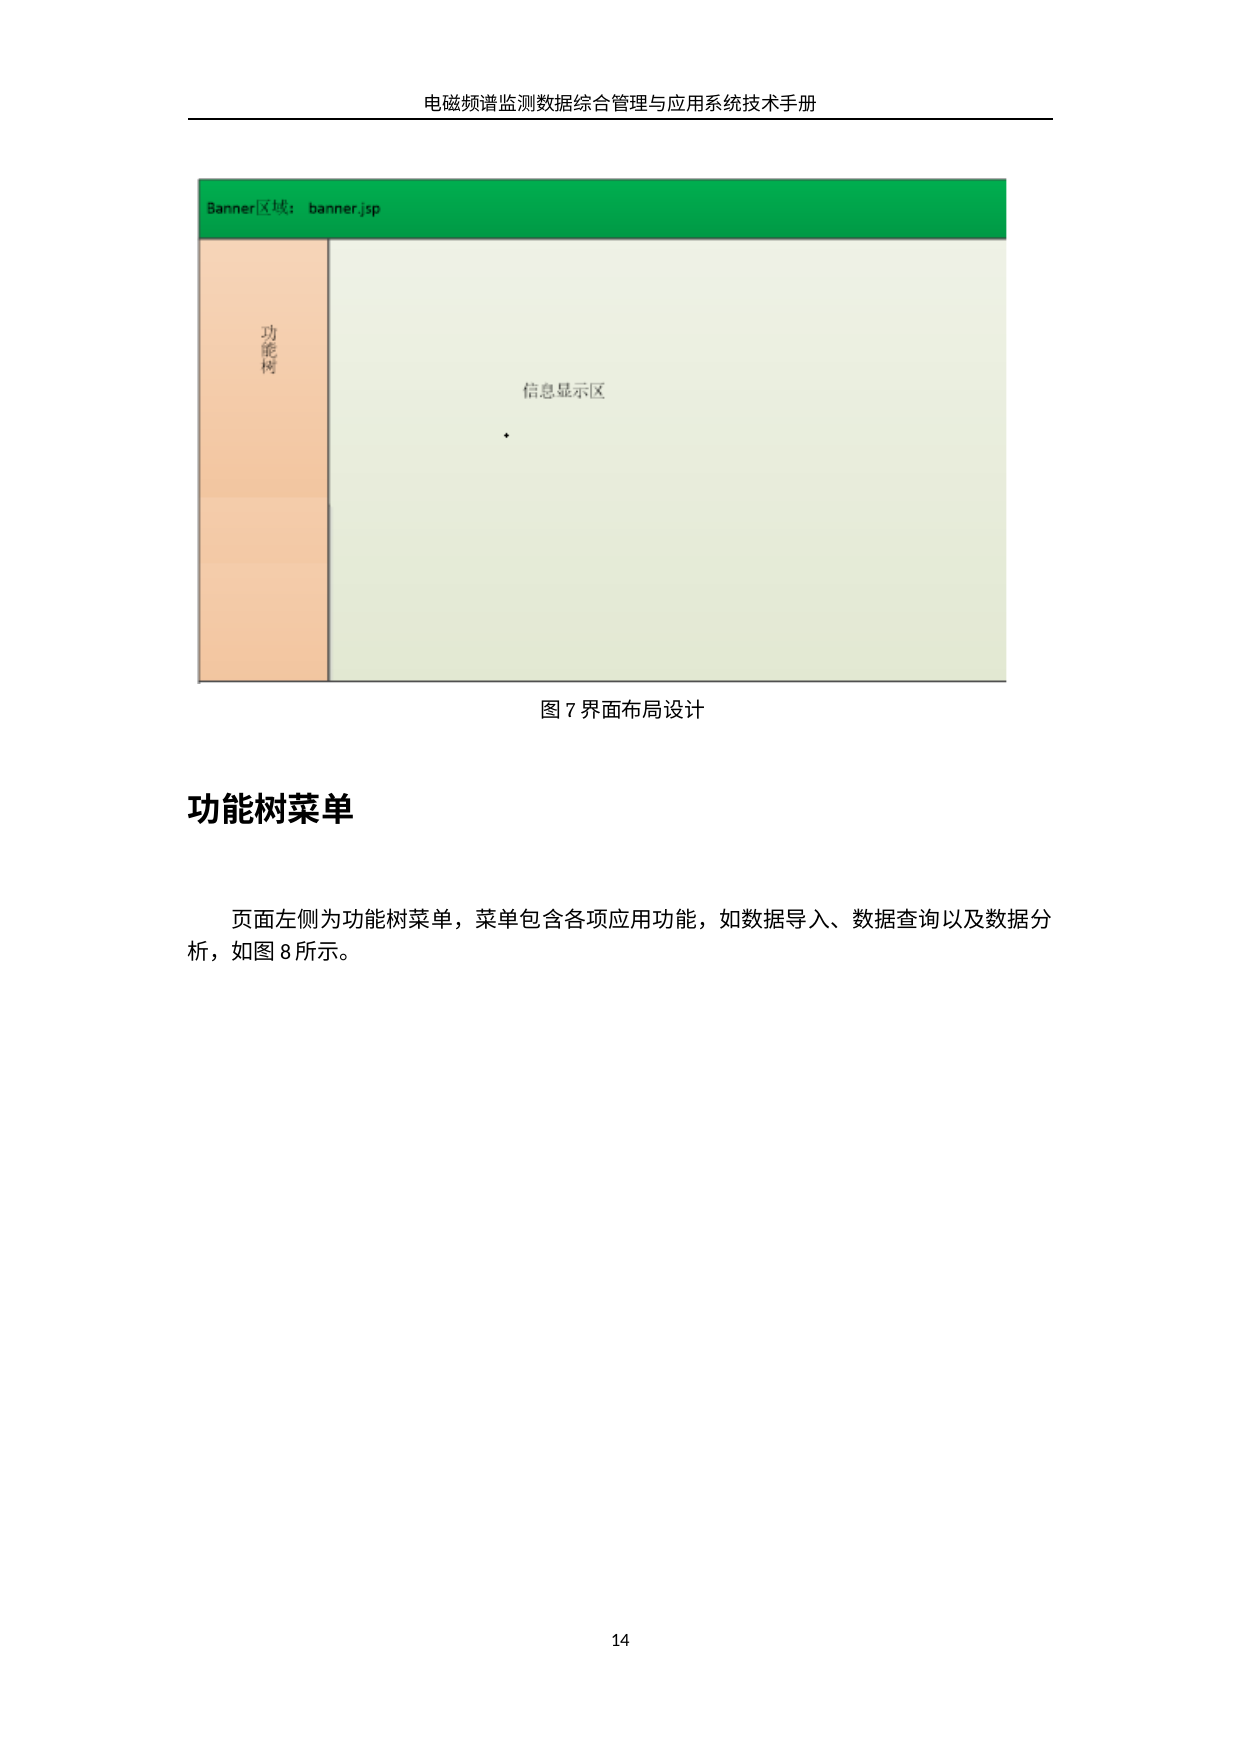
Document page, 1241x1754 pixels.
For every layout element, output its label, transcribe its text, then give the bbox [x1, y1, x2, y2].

picture [196, 178, 1007, 684]
subtitle 功能树菜单 [187, 774, 1053, 839]
text 页面左侧为功能树菜单，菜单包含各项应用功能，如数据导入、数据查询以及数据分析，如图 8所示。 [187, 901, 1053, 966]
